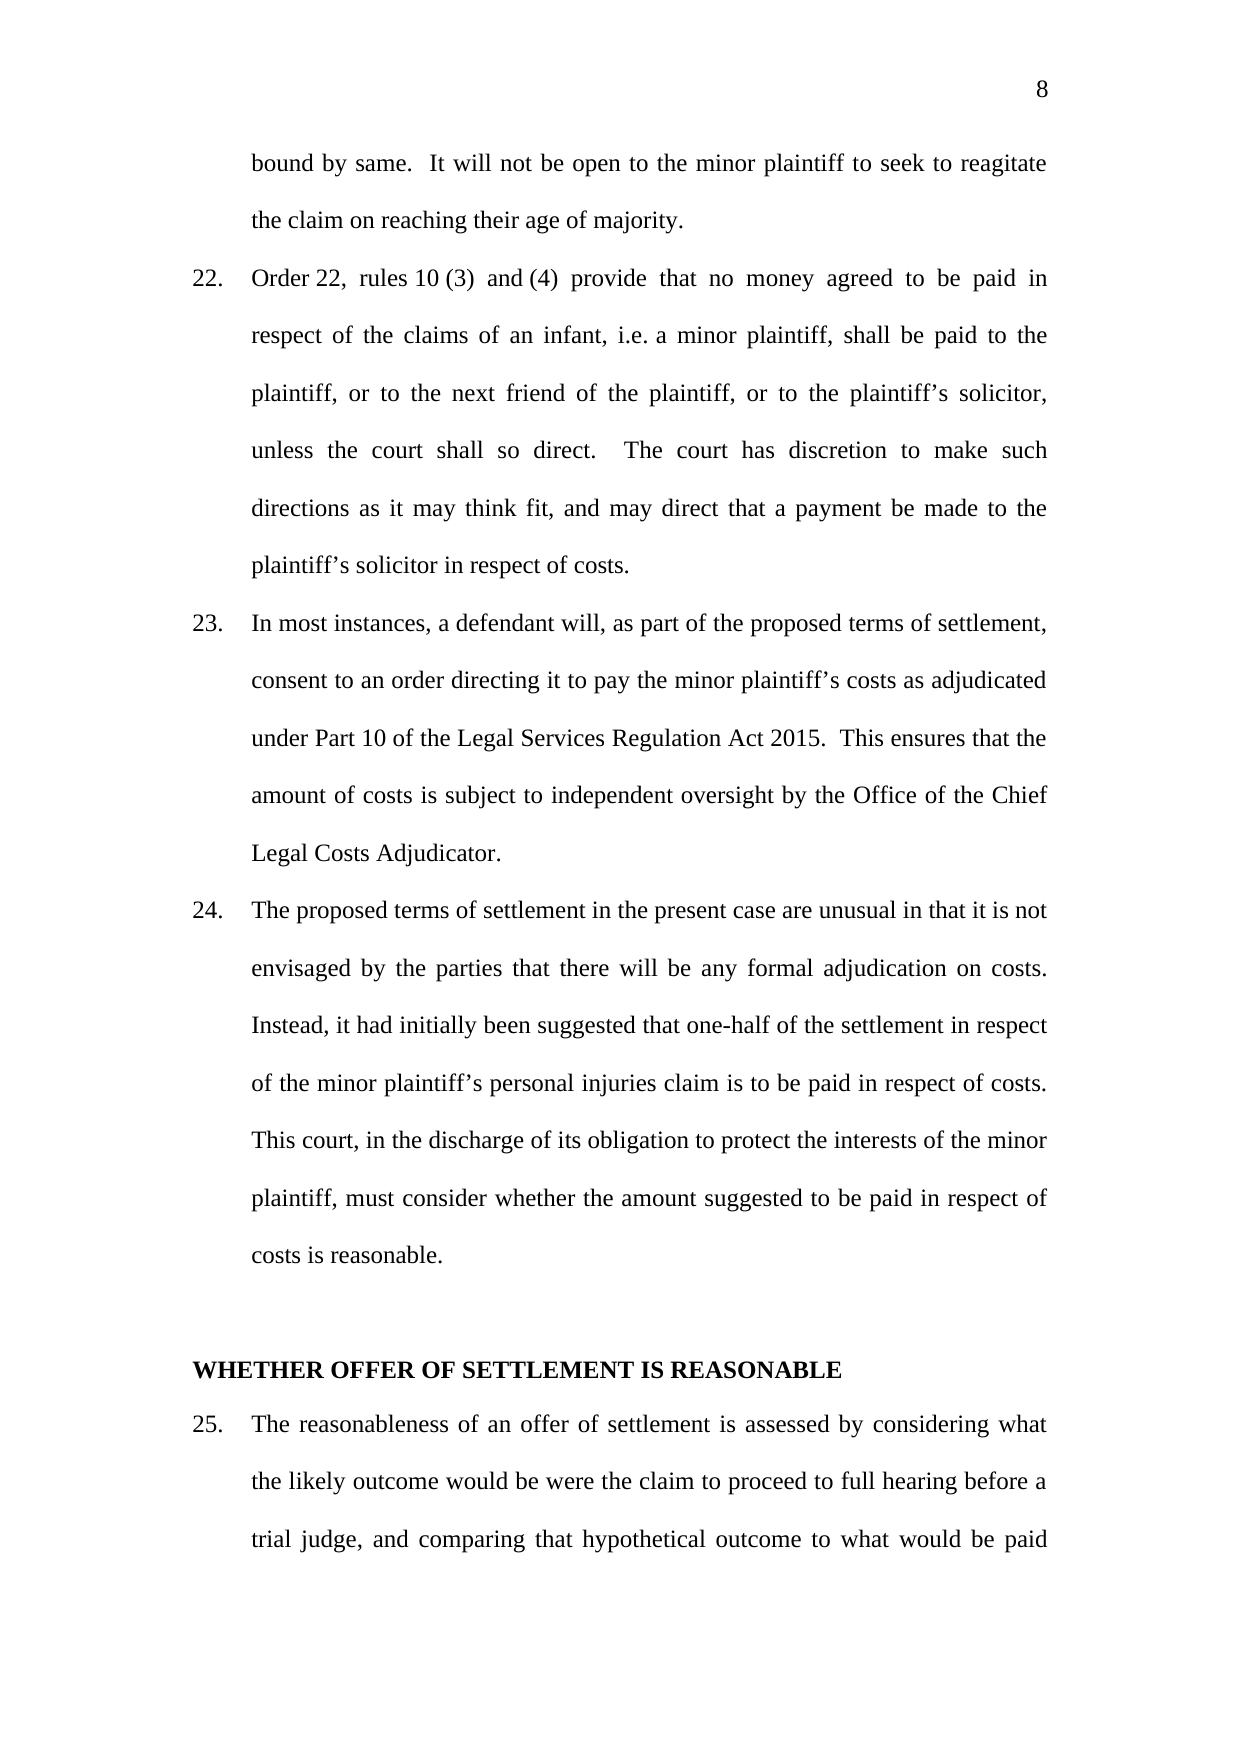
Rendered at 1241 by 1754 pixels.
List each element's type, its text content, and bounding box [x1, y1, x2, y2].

list The proposed terms of settlement in the present case are unusual in that it is not envisaged by the parties that there will be any formal adjudication on costs. Instead, it had initially been suggested that one-half of the settlement in respect of the minor plaintiff’s personal injuries claim is to be paid in respect of costs. This court, in the discharge of its obligation to protect the interests of the minor plaintiff, must consider whether the amount suggested to be paid in respect of costs is reasonable. [192, 895, 1048, 1269]
list Order 22, rules 10 (3) and (4) provide that no money agreed to be paid in respect of the claims of an infant, i.e. a minor plaintiff, shall be paid to the plaintiff, or to the next friend of the plaintiff, or to the plaintiff’s solicitor, unless the court shall so direct. The court has discretion to make such directions as it may think fit, and may direct that a payment be made to the plaintiff’s solicitor in respect of costs. [192, 263, 1048, 579]
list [192, 148, 1048, 234]
subtitle Whether offer of settlement is reasonable [192, 1355, 1048, 1384]
list In most instances, a defendant will, as part of the proposed terms of settlement, consent to an order directing it to pay the minor plaintiff’s costs as adjudicated under Part 10 of the Legal Services Regulation Act 2015. This ensures that the amount of costs is subject to independent oversight by the Office of the Chief Legal Costs Adjudicator. [192, 608, 1048, 866]
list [192, 1409, 1048, 1553]
